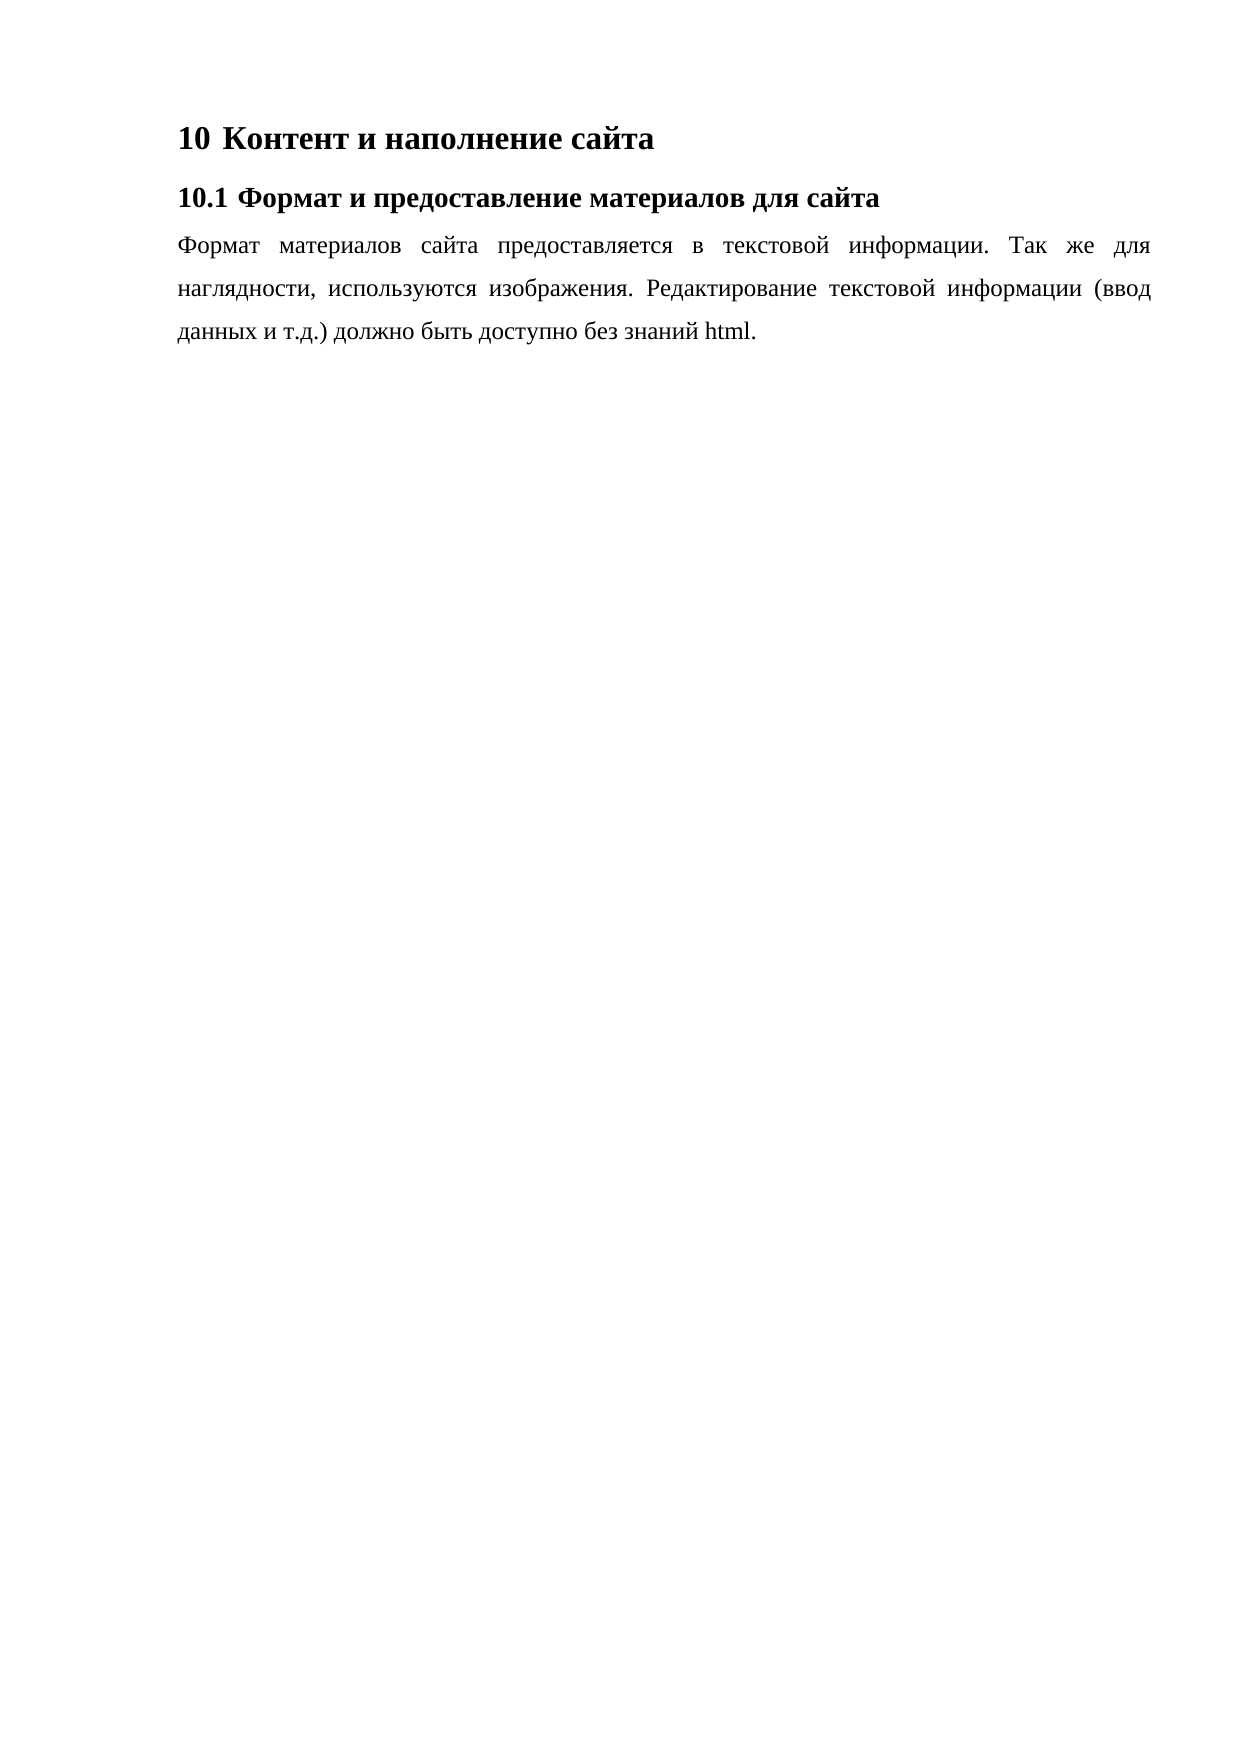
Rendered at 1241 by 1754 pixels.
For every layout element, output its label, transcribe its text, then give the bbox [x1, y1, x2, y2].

subtitle Формат и предоставление материалов для сайта [177, 180, 1152, 213]
subtitle Контент и наполнение сайта [177, 118, 1152, 156]
text Формат материалов сайта предоставляется в текстовой информации. Так же для наглядности, используются изображения. Редактирование текстовой информации (ввод данных и т.д.) должно быть доступно без знаний html. [177, 230, 1152, 345]
